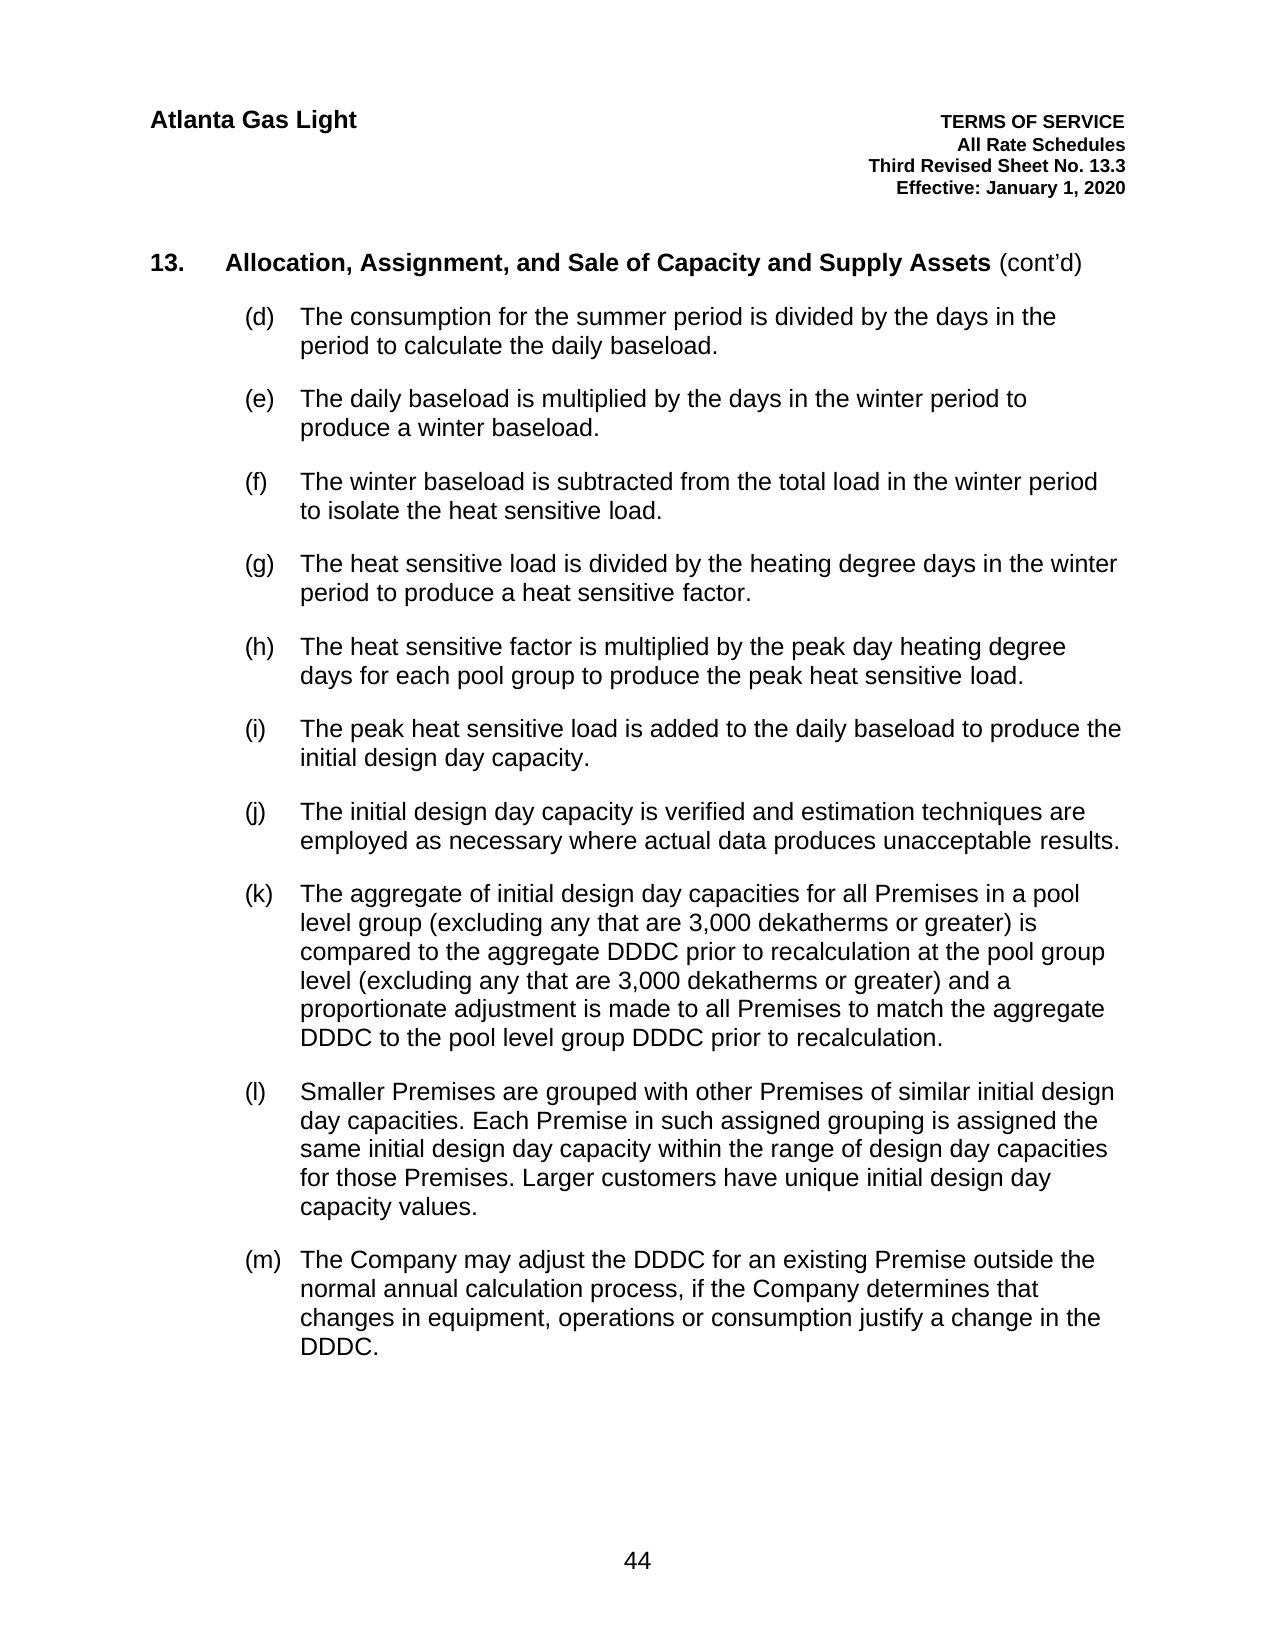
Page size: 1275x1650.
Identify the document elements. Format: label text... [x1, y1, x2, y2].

subtitle 13. Allocation, Assignment, and Sale of Capacity and Supply Assets (cont’d) [150, 248, 1137, 277]
list Smaller Premises are grouped with other Premises of similar initial design day capacities. Each Premise in such assigned grouping is assigned the same initial design day capacity within the range of design day capacities for those Premises. Larger customers have unique initial design day capacity values. [244, 1077, 1116, 1221]
list The Company may adjust the DDDC for an existing Premise outside the normal annual calculation process, if the Company determines that changes in equipment, operations or consumption justify a change in the DDDC. [244, 1246, 1102, 1361]
list The heat sensitive load is divided by the heating degree days in the winter period to produce a heat sensitive factor. [244, 549, 1119, 607]
list The aggregate of initial design day capacities for all Premises in a pool level group (excluding any that are 3,000 dekatherms or greater) is compared to the aggregate DDDC prior to recalculation at the pool group level (excluding any that are 3,000 dekatherms or greater) and a proportionate adjustment is made to all Premises to match the aggregate DDDC to the pool level group DDDC prior to recalculation. [244, 879, 1107, 1052]
list The consumption for the summer period is divided by the days in the period to calculate the daily baseload. [244, 302, 1058, 359]
list The daily baseload is multiplied by the days in the winter period to produce a winter baseload. [244, 384, 1029, 442]
list The winter baseload is subtracted from the total load in the winter period to isolate the heat sensitive load. [244, 467, 1100, 524]
list The heat sensitive factor is multiplied by the peak day heating degree days for each pool group to produce the peak heat sensitive load. [244, 632, 1068, 689]
list The initial design day capacity is verified and estimation techniques are employed as necessary where actual data produces unacceptable results. [244, 797, 1120, 854]
list The peak heat sensitive load is added to the daily baseload to produce the initial design day capacity. [244, 714, 1123, 772]
